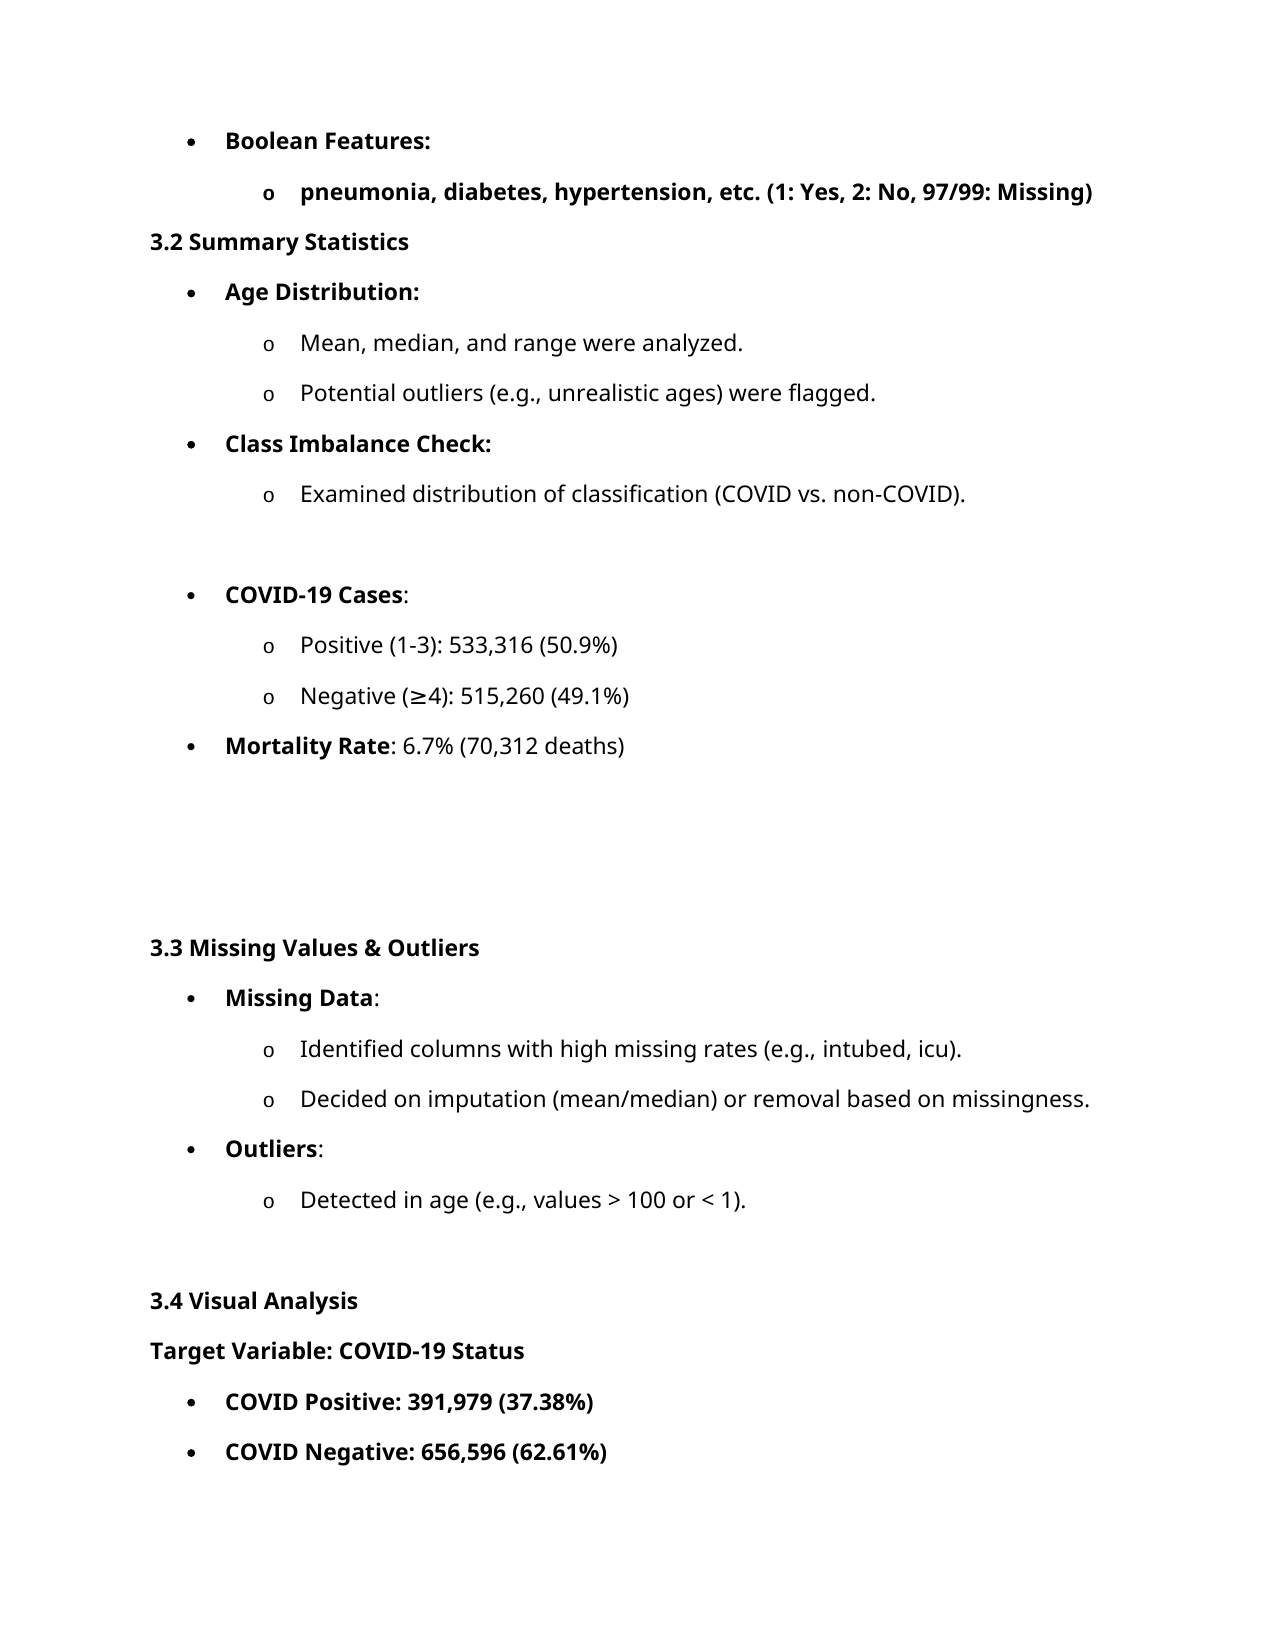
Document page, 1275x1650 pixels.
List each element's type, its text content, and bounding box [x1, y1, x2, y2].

text Target Variable: COVID-19 Status [150, 1335, 1125, 1366]
text 3.3 Missing Values & Outliers [150, 932, 1125, 963]
list Decided on imputation (mean/median) or removal based on missingness. [262, 1083, 1125, 1114]
text 3.4 Visual Analysis [150, 1284, 1125, 1316]
list Outliers: [187, 1133, 1125, 1164]
list COVID Negative: 656,596 (62.61%) [187, 1436, 1125, 1467]
list pneumonia, diabetes, hypertension, etc. (1: Yes, 2: No, 97/99: Missing) [262, 175, 1125, 207]
list Class Imbalance Check: [187, 427, 1125, 459]
list Negative (≥4): 515,260 (49.1%) [262, 679, 1125, 711]
list Detected in age (e.g., values > 100 or < 1). [262, 1184, 1125, 1215]
list Potential outliers (e.g., unrealistic ages) were flagged. [262, 377, 1125, 408]
list Boolean Features: [187, 125, 1125, 156]
list Mean, median, and range were analyzed. [262, 327, 1125, 358]
list Missing Data: [187, 982, 1125, 1013]
list Identified columns with high missing rates (e.g., intubed, icu). [262, 1032, 1125, 1064]
list Mortality Rate: 6.7% (70,312 deaths) [187, 730, 1125, 761]
list Positive (1-3): 533,316 (50.9%) [262, 629, 1125, 660]
list COVID Positive: 391,979 (37.38%) [187, 1385, 1125, 1417]
list Examined distribution of classification (COVID vs. non-COVID). [262, 478, 1125, 509]
list Age Distribution: [187, 276, 1125, 307]
text 3.2 Summary Statistics [150, 226, 1125, 257]
list COVID-19 Cases: [187, 579, 1125, 610]
